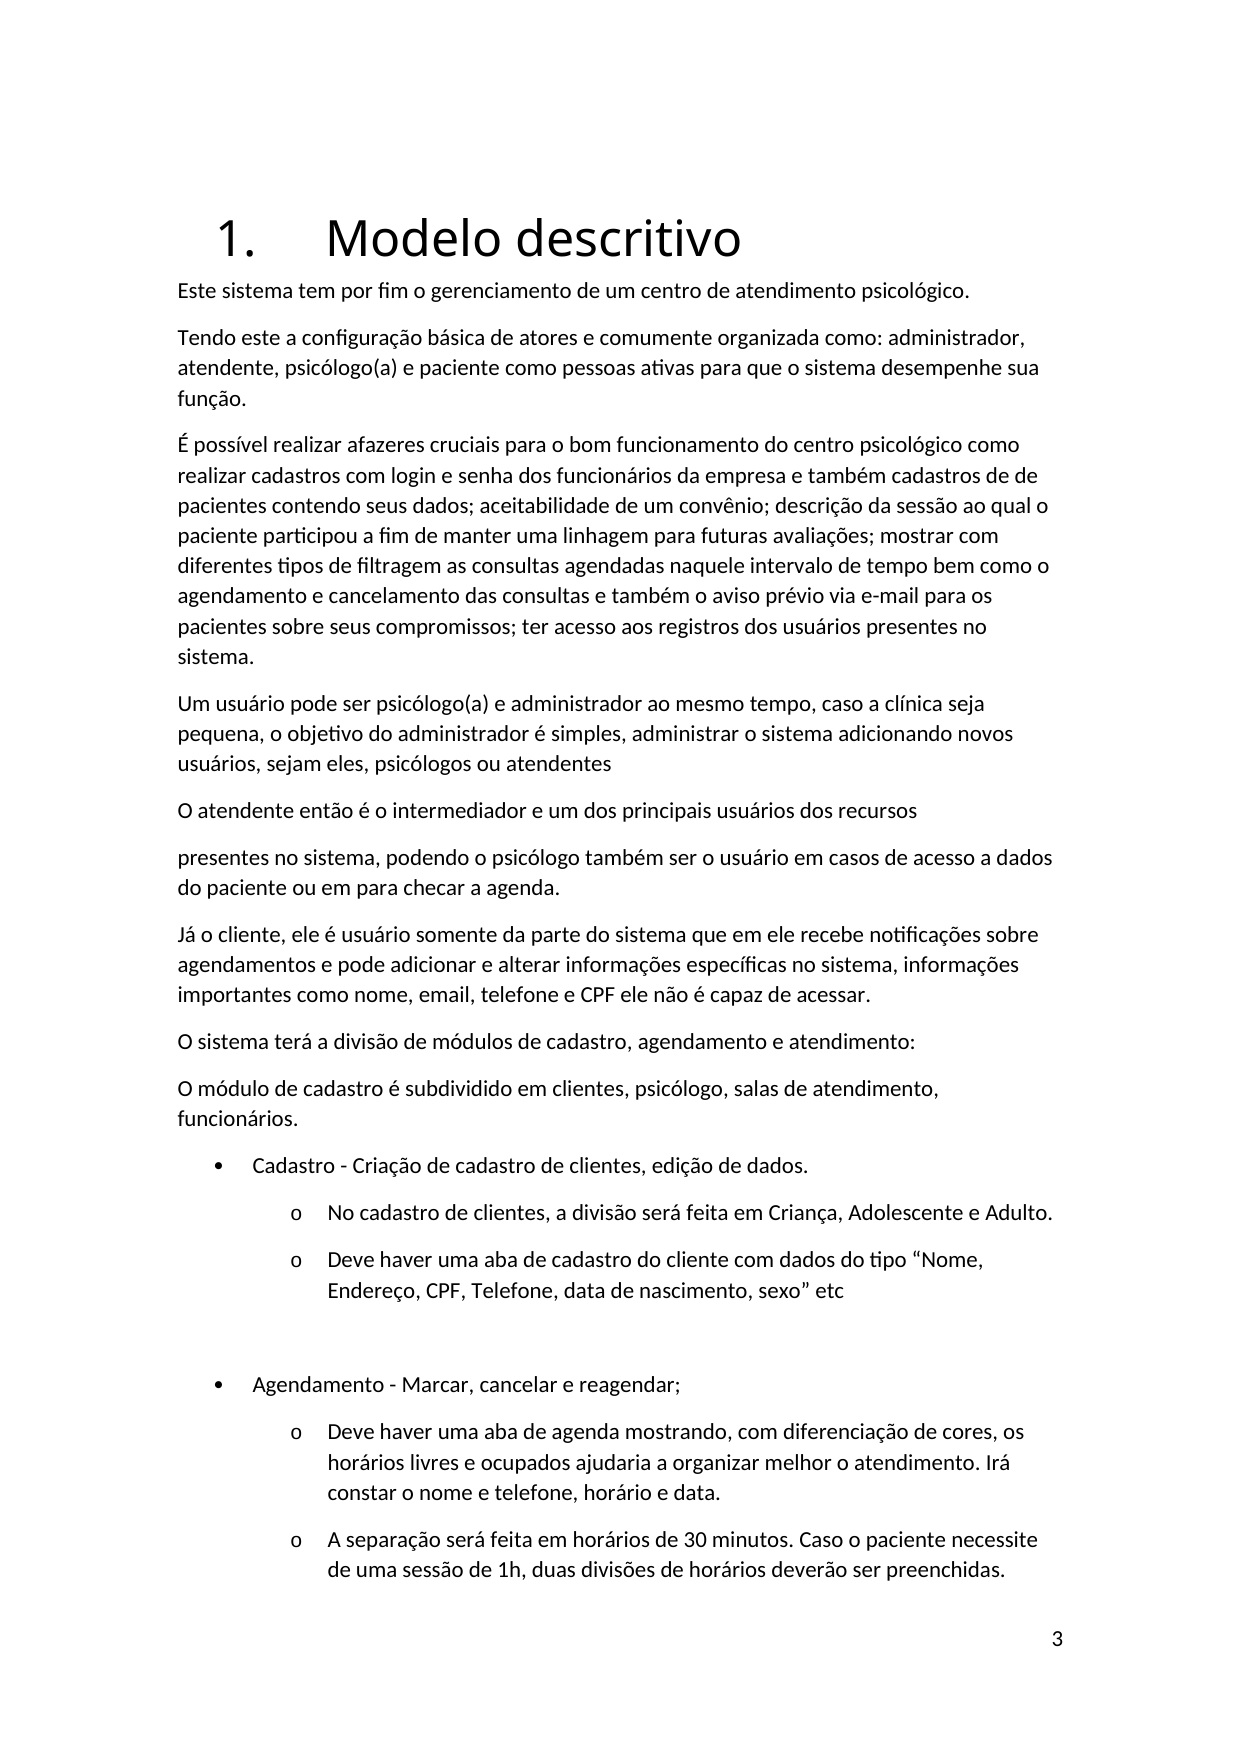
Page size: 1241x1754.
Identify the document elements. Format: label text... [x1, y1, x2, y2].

text Este sistema tem por fim o gerenciamento de um centro de atendimento psicológico. [177, 276, 1063, 304]
text Tendo este a configuração básica de atores e comumente organizada como: administrador, atendente, psicólogo(a) e paciente como pessoas ativas para que o sistema desempenhe sua função. [177, 323, 1063, 412]
text É possível realizar afazeres cruciais para o bom funcionamento do centro psicológico como realizar cadastros com login e senha dos funcionários da empresa e também cadastros de de pacientes contendo seus dados; aceitabilidade de um convênio; descrição da sessão ao qual o paciente participou a fim de manter uma linhagem para futuras avaliações; mostrar com diferentes tipos de filtragem as consultas agendadas naquele intervalo de tempo bem como o agendamento e cancelamento das consultas e também o aviso prévio via e-mail para os pacientes sobre seus compromissos; ter acesso aos registros dos usuários presentes no sistema. [177, 431, 1063, 670]
text Já o cliente, ele é usuário somente da parte do sistema que em ele recebe notificações sobre agendamentos e pode adicionar e alterar informações específicas no sistema, informações importantes como nome, email, telefone e CPF ele não é capaz de acessar. [177, 920, 1063, 1008]
text O módulo de cadastro é subdividido em clientes, psicólogo, salas de atendimento, funcionários. [177, 1074, 1063, 1132]
list A separação será feita em horários de 30 minutos. Caso o paciente necessite de uma sessão de 1h, duas divisões de horários deverão ser preenchidas. [290, 1525, 1063, 1583]
list Agendamento - Marcar, cancelar e reagendar; [215, 1370, 1063, 1398]
text presentes no sistema, podendo o psicólogo também ser o usuário em casos de acesso a dados do paciente ou em para checar a agenda. [177, 843, 1063, 901]
text O atendente então é o intermediador e um dos principais usuários dos recursos [177, 796, 1063, 824]
list Deve haver uma aba de cadastro do cliente com dados do tipo “Nome, Endereço, CPF, Telefone, data de nascimento, sexo” etc [290, 1246, 1063, 1304]
text Um usuário pode ser psicólogo(a) e administrador ao mesmo tempo, caso a clínica seja pequena, o objetivo do administrador é simples, administrar o sistema adicionando novos usuários, sejam eles, psicólogos ou atendentes [177, 689, 1063, 777]
text O sistema terá a divisão de módulos de cadastro, agendamento e atendimento: [177, 1027, 1063, 1055]
list No cadastro de clientes, a divisão será feita em Criança, Adolescente e Adulto. [290, 1198, 1063, 1227]
list Cadastro - Criação de cadastro de clientes, edição de dados. [215, 1151, 1063, 1179]
subtitle Modelo descritivo [215, 203, 1063, 271]
list Deve haver uma aba de agenda mostrando, com diferenciação de cores, os horários livres e ocupados ajudaria a organizar melhor o atendimento. Irá constar o nome e telefone, horário e data. [290, 1417, 1063, 1506]
